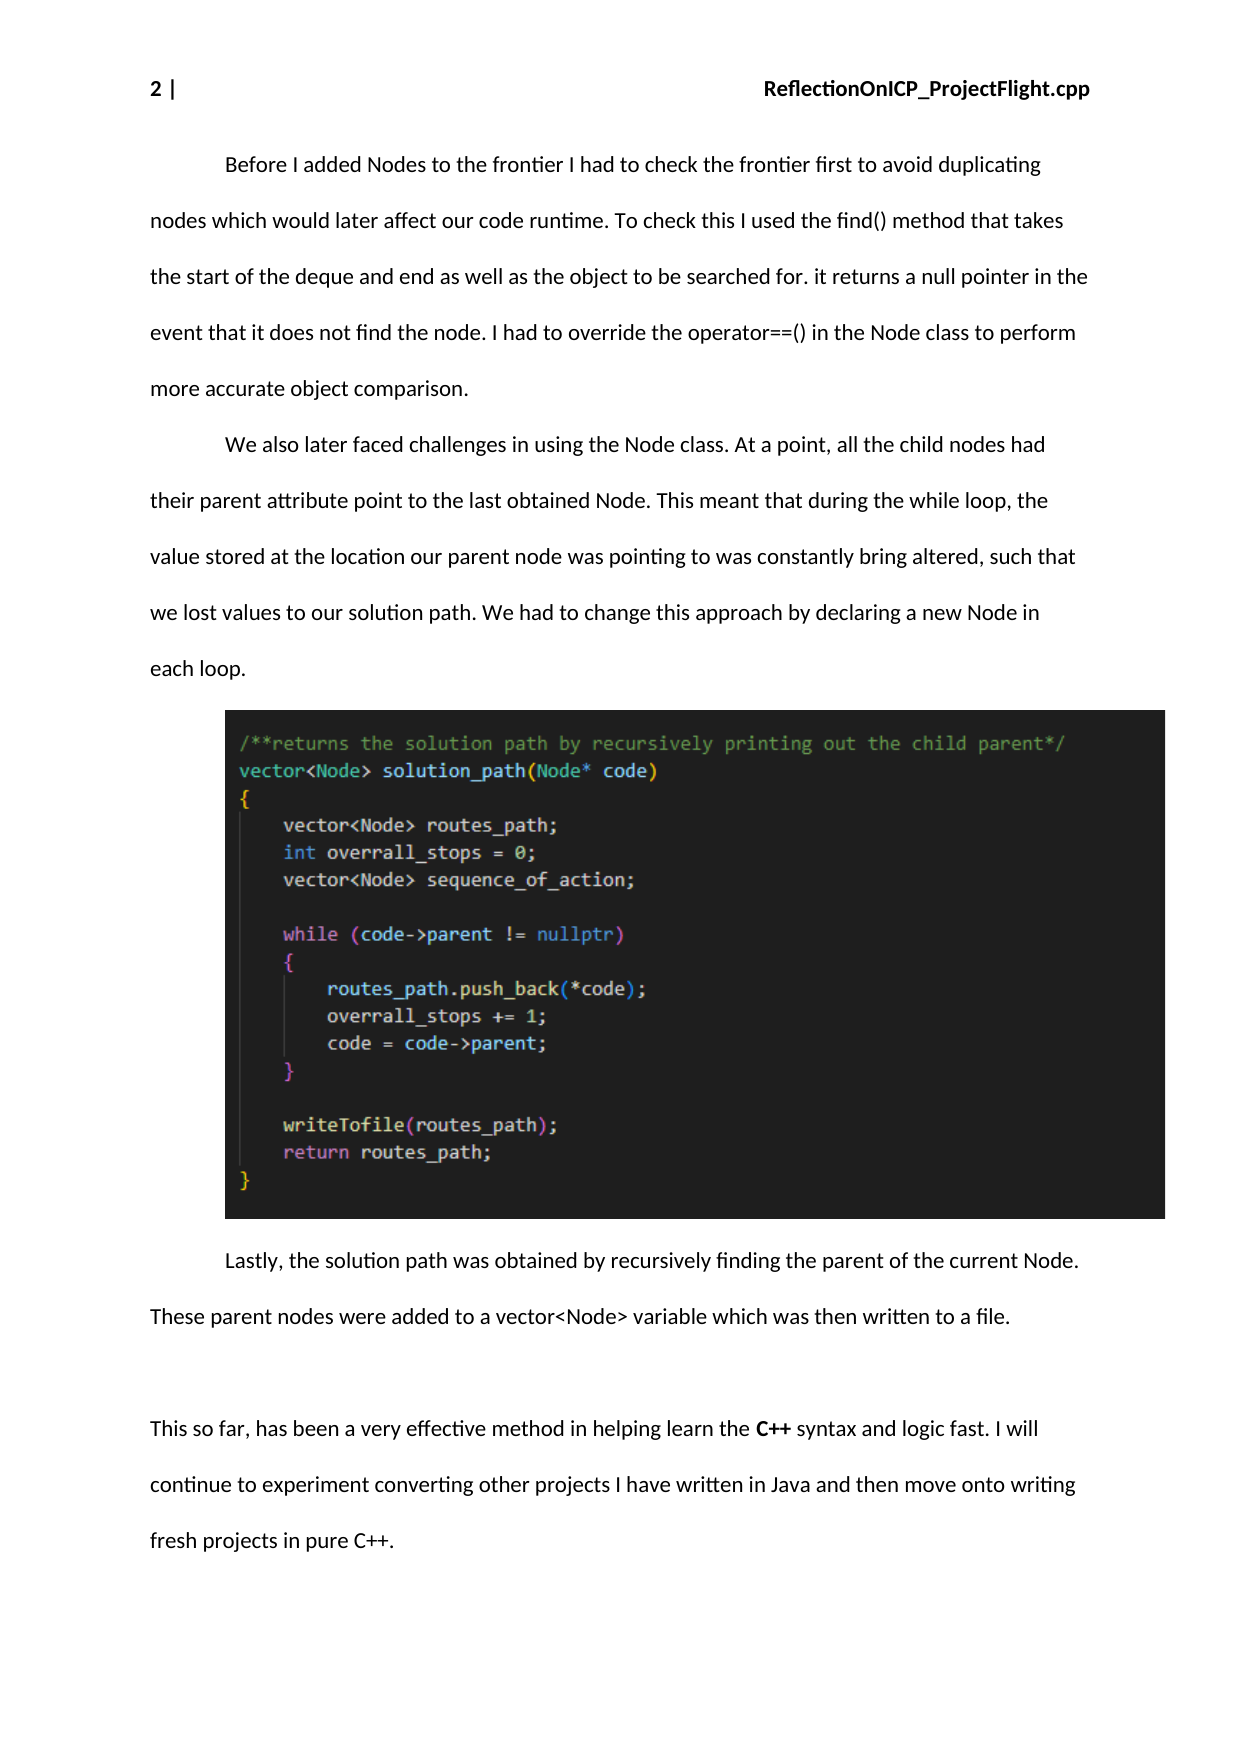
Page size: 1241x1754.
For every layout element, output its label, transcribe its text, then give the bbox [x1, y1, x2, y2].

text We also later faced challenges in using the Node class. At a point, all the child nodes had their parent attribute point to the last obtained Node. This meant that during the while loop, the value stored at the location our parent node was pointing to was constantly bring altered, such that we lost values to our solution path. We had to change this approach by declaring a new Node in each loop. [150, 430, 1090, 682]
text This so far, has been a very effective method in helping learn the C++ syntax and logic fast. I will continue to experiment converting other projects I have written in Java and then move onto writing fresh projects in pure C++. [150, 1414, 1090, 1555]
text Lastly, the solution path was obtained by recursively finding the parent of the current Node. These parent nodes were added to a vector<Node> variable which was then written to a file. [150, 1246, 1090, 1331]
picture [225, 710, 1166, 1219]
text Before I added Nodes to the frontier I had to check the frontier first to avoid duplicating nodes which would later affect our code runtime. To check this I used the find() method that takes the start of the deque and end as well as the object to be searched for. it returns a null pointer in the event that it does not find the node. I had to override the operator==() in the Node class to perform more accurate object comparison. [150, 150, 1090, 402]
